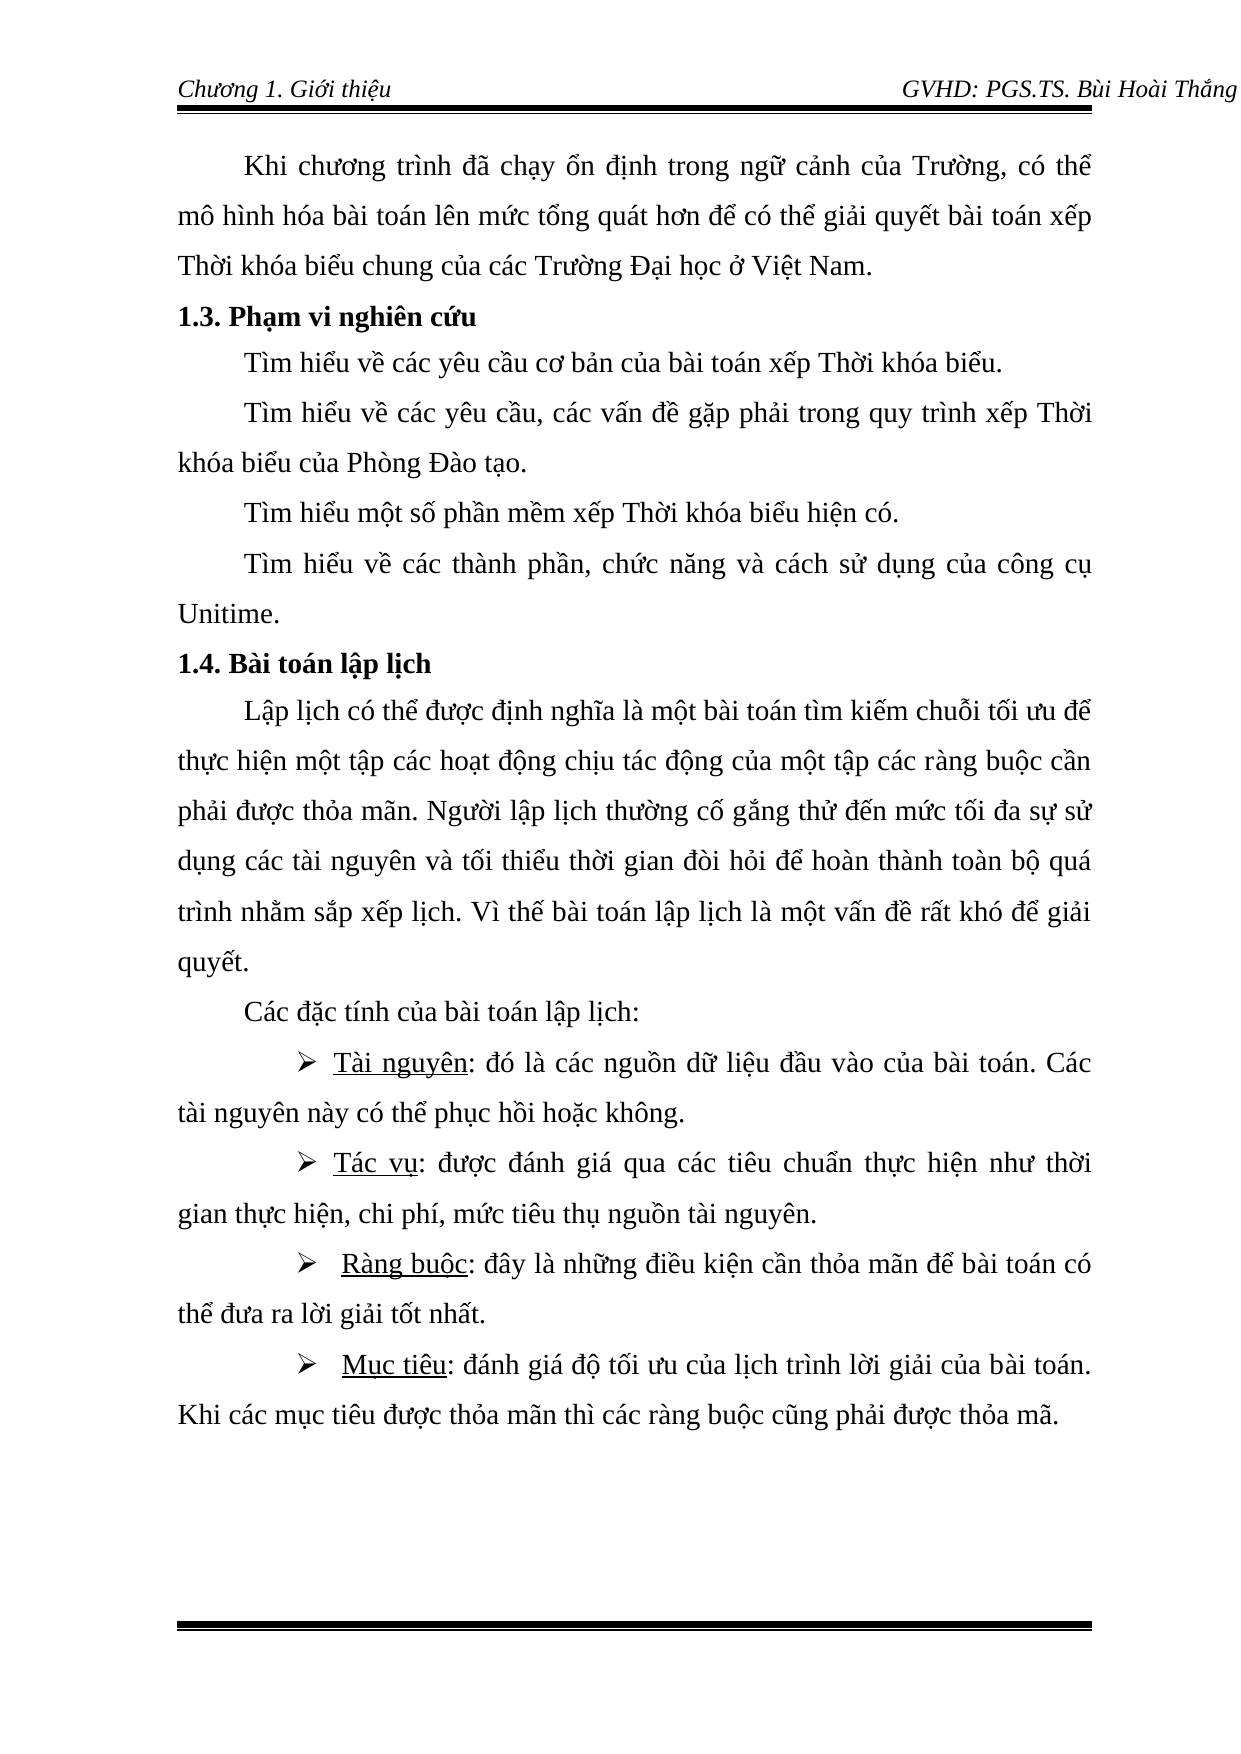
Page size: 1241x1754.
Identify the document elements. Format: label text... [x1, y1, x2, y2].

text Tìm hiểu về các thành phần, chức năng và cách sử dụng của công cụ Unitime. [177, 546, 1092, 630]
text Lập lịch có thể được định nghĩa là một bài toán tìm kiếm chuỗi tối ưu để thực hiện một tập các hoạt động chịu tác động của một tập các ràng buộc cần phải được thỏa mãn. Người lập lịch thường cố gắng thử đến mức tối đa sự sử dụng các tài nguyên và tối thiểu thời gian đòi hỏi để hoàn thành toàn bộ quá trình nhằm sắp xếp lịch. Vì thế bài toán lập lịch là một vấn đề rất khó để giải quyết. [177, 693, 1092, 978]
text Bài toán lập lịch [177, 647, 1092, 680]
text Tìm hiểu về các yêu cầu cơ bản của bài toán xếp Thời khóa biểu. [177, 345, 1092, 378]
text Khi chương trình đã chạy ổn định trong ngữ cảnh của Trường, có thể mô hình hóa bài toán lên mức tổng quát hơn để có thể giải quyết bài toán xếp Thời khóa biểu chung của các Trường Đại học ở Việt Nam. [177, 148, 1092, 282]
text Tác vụ: được đánh giá qua các tiêu chuẩn thực hiện như thời gian thực hiện, chi phí, mức tiêu thụ nguồn tài nguyên. [177, 1146, 1092, 1229]
text Ràng buộc: đây là những điều kiện cần thỏa mãn để bài toán có thể đưa ra lời giải tốt nhất. [177, 1246, 1092, 1330]
text Tài nguyên: đó là các nguồn dữ liệu đầu vào của bài toán. Các tài nguyên này có thể phục hồi hoặc không. [177, 1045, 1092, 1129]
text Các đặc tính của bài toán lập lịch: [177, 994, 1092, 1028]
text Mục tiêu: đánh giá độ tối ưu của lịch trình lời giải của bài toán. Khi các mục tiêu được thỏa mãn thì các ràng buộc cũng phải được thỏa mã. [177, 1347, 1092, 1431]
text Tìm hiểu một số phần mềm xếp Thời khóa biểu hiện có. [177, 496, 1092, 529]
text Tìm hiểu về các yêu cầu, các vấn đề gặp phải trong quy trình xếp Thời khóa biểu của Phòng Đào tạo. [177, 395, 1092, 479]
text Phạm vi nghiên cứu [177, 299, 1092, 332]
